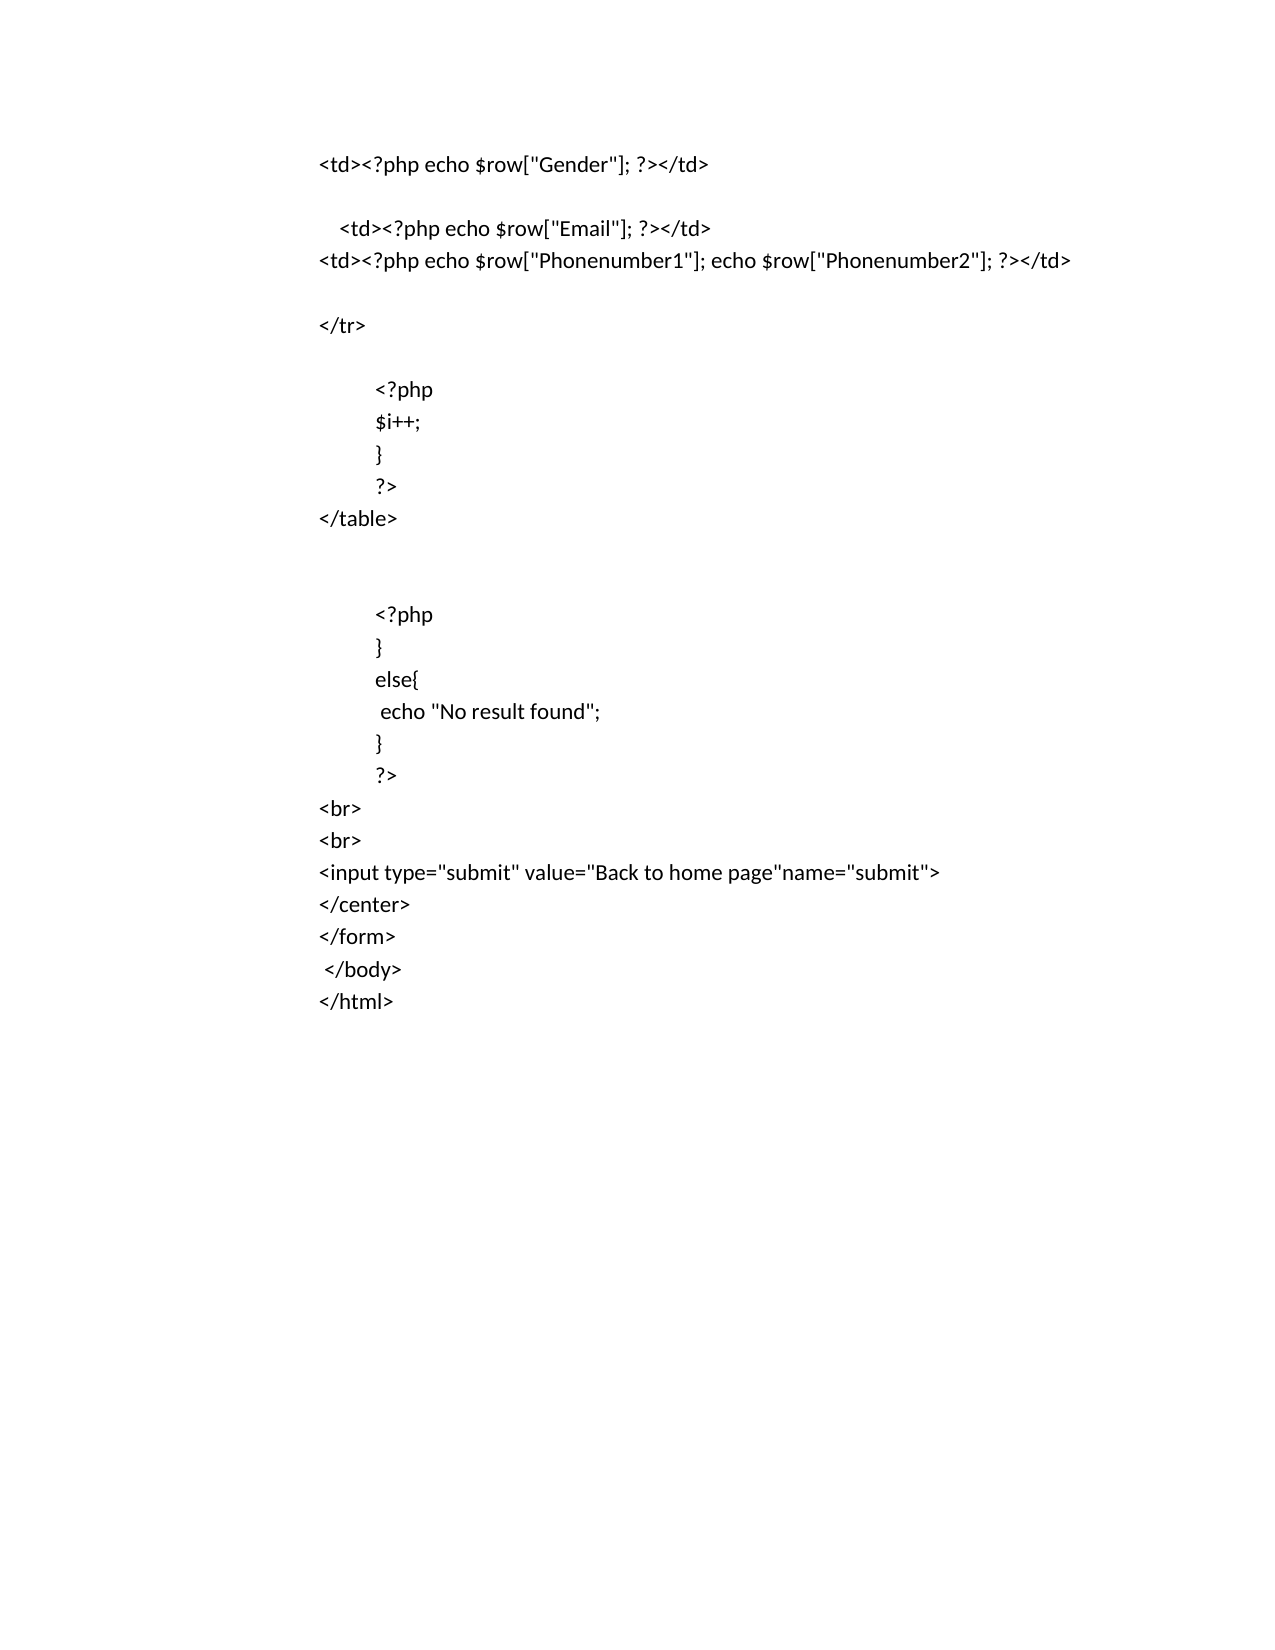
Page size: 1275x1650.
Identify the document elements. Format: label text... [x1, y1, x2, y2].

text echo "No result found"; [319, 697, 1125, 725]
text </form> [319, 922, 1125, 951]
text } [319, 633, 1125, 661]
text </tr> [319, 311, 1125, 339]
text <td><?php echo $row["Phonenumber1"]; echo $row["Phonenumber2"]; ?></td> [319, 247, 1125, 274]
text <td><?php echo $row["Email"]; ?></td> [319, 214, 1125, 242]
text <?php [319, 601, 1125, 629]
text <input type="submit" value="Back to home page"name="submit"> [319, 858, 1125, 886]
text </body> [319, 955, 1125, 983]
text $i++; [319, 407, 1125, 436]
text ?> [319, 762, 1125, 789]
text } [319, 440, 1125, 468]
text <br> [319, 826, 1125, 854]
text <br> [319, 794, 1125, 822]
text else{ [319, 665, 1125, 693]
text ?> [319, 472, 1125, 500]
text </center> [319, 890, 1125, 918]
text </table> [319, 504, 1125, 532]
text <?php [319, 375, 1125, 403]
text <td><?php echo $row["Gender"]; ?></td> [319, 150, 1125, 178]
text </html> [319, 987, 1125, 1015]
text } [319, 729, 1125, 757]
